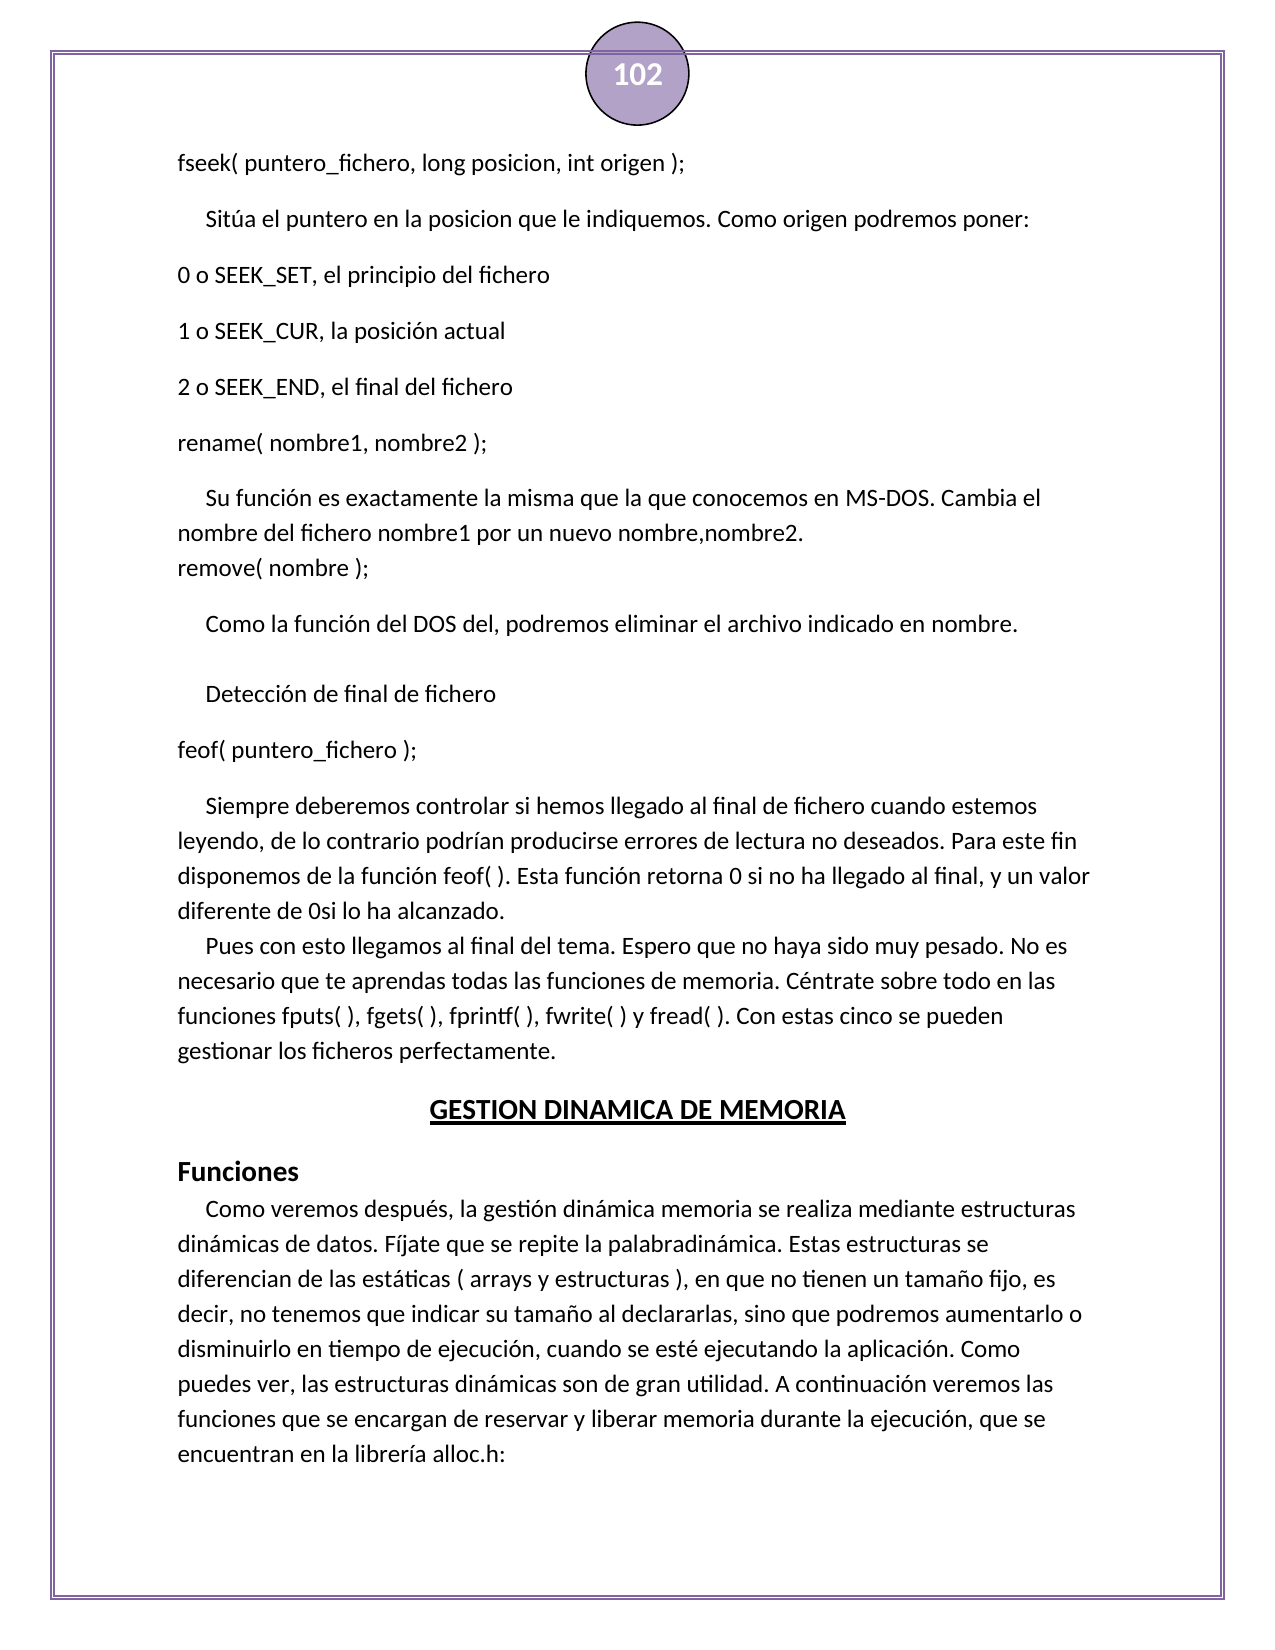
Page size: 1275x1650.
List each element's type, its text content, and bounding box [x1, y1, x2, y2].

text GESTION DINAMICA DE MEMORIA [177, 1091, 1098, 1127]
text 1 o SEEK_CUR, la posición actual [177, 315, 1098, 346]
text 0 o SEEK_SET, el principio del fichero [177, 259, 1098, 290]
text fseek( puntero_fichero, long posicion, int origen ); [177, 148, 1098, 178]
text Como la función del DOS del, podremos eliminar el archivo indicado en nombre. Detección de final de fichero [177, 608, 1098, 709]
text rename( nombre1, nombre2 ); [177, 427, 1098, 457]
text Su función es exactamente la misma que la que conocemos en MS-DOS. Cambia el nombre del fichero nombre1 por un nuevo nombre,nombre2. remove( nombre ); [177, 483, 1098, 583]
text 2 o SEEK_END, el final del fichero [177, 371, 1098, 401]
text Sitúa el puntero en la posicion que le indiquemos. Como origen podremos poner: [177, 203, 1098, 234]
text Siempre deberemos controlar si hemos llegado al final de fichero cuando estemos leyendo, de lo contrario podrían producirse errores de lectura no deseados. Para este fin disponemos de la función feof( ). Esta función retorna 0 si no ha llegado al final, y un valor diferente de 0si lo ha alcanzado. Pues con esto llegamos al final del tema. Espero que no haya sido muy pesado. No es necesario que te aprendas todas las funciones de memoria. Céntrate sobre todo en las funciones fputs( ), fgets( ), fprintf( ), fwrite( ) y fread( ). Con estas cinco se pueden gestionar los ficheros perfectamente. [177, 790, 1098, 1066]
text feof( puntero_fichero ); [177, 734, 1098, 765]
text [177, 1153, 1098, 1468]
